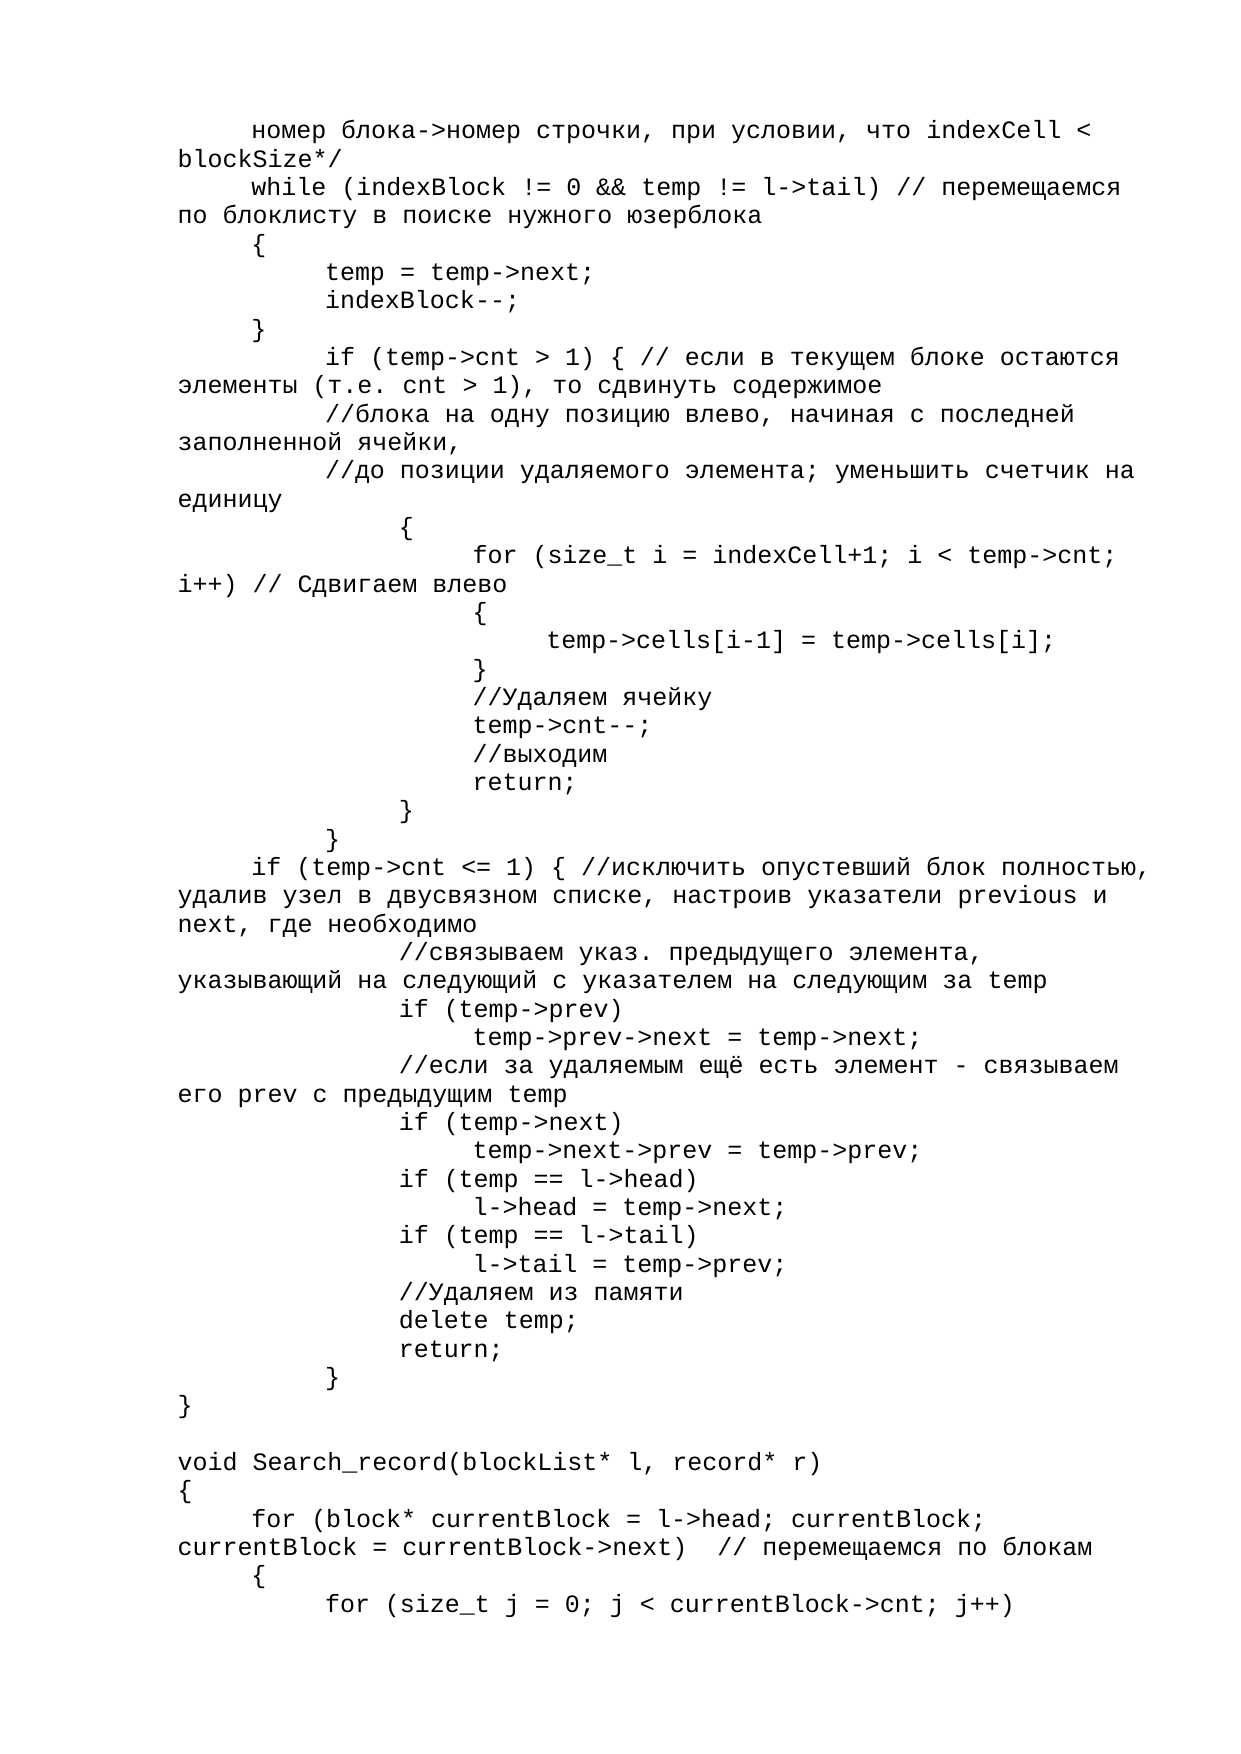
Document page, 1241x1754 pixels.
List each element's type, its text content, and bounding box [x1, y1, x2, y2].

text temp->cells[i-1] = temp->cells[i]; [177, 628, 1152, 656]
text indexBlock--; [177, 288, 1152, 316]
text for (block* currentBlock = l->head; currentBlock; currentBlock = currentBlock->next) // перемещаемся по блокам [177, 1506, 1152, 1563]
text return; [177, 1336, 1152, 1365]
text l->head = temp->next; [177, 1195, 1152, 1223]
text { [177, 515, 1152, 543]
text //если за удаляемым ещё есть элемент - связываем его prev с предыдущим temp [177, 1053, 1152, 1110]
text //Удаляем из памяти [177, 1280, 1152, 1308]
text temp = temp->next; [177, 260, 1152, 288]
text if (temp == l->tail) [177, 1223, 1152, 1251]
text temp->cnt--; [177, 713, 1152, 741]
text //связываем указ. предыдущего элемента, указывающий на следующий с указателем на следующим за temp [177, 940, 1152, 996]
text for (size_t i = indexCell+1; i < temp->cnt; i++) // Сдвигаем влево [177, 543, 1152, 600]
text } [177, 656, 1152, 685]
text { [177, 231, 1152, 260]
text if (temp->cnt <= 1) { //исключить опустевший блок полностью, удалив узел в двусвязном списке, настроив указатели previous и next, где необходимо [177, 855, 1152, 940]
text } [177, 316, 1152, 345]
text //блока на одну позицию влево, начиная с последней заполненной ячейки, [177, 401, 1152, 458]
text } [177, 798, 1152, 826]
text номер блока->номер строчки, при условии, что indexCell < blockSize*/ [177, 118, 1152, 175]
text { [177, 1563, 1152, 1591]
text { [177, 1478, 1152, 1506]
text for (size_t j = 0; j < currentBlock->cnt; j++) [177, 1591, 1152, 1620]
text //до позиции удаляемого элемента; уменьшить счетчик на единицу [177, 458, 1152, 515]
text if (temp == l->head) [177, 1166, 1152, 1195]
text //Удаляем ячейку [177, 685, 1152, 713]
text //выходим [177, 741, 1152, 770]
text if (temp->cnt > 1) { // если в текущем блоке остаются элементы (т.е. cnt > 1), то сдвинуть содержимое [177, 345, 1152, 401]
text while (indexBlock != 0 && temp != l->tail) // перемещаемся по блоклисту в поиске нужного юзерблока [177, 175, 1152, 231]
text return; [177, 770, 1152, 798]
text temp->prev->next = temp->next; [177, 1025, 1152, 1053]
text l->tail = temp->prev; [177, 1251, 1152, 1280]
text temp->next->prev = temp->prev; [177, 1138, 1152, 1166]
text } [177, 1365, 1152, 1393]
text } [177, 1393, 1152, 1421]
text void Search_record(blockList* l, record* r) [177, 1450, 1152, 1478]
text if (temp->prev) [177, 996, 1152, 1025]
text delete temp; [177, 1308, 1152, 1336]
text } [177, 826, 1152, 855]
text if (temp->next) [177, 1110, 1152, 1138]
text { [177, 600, 1152, 628]
